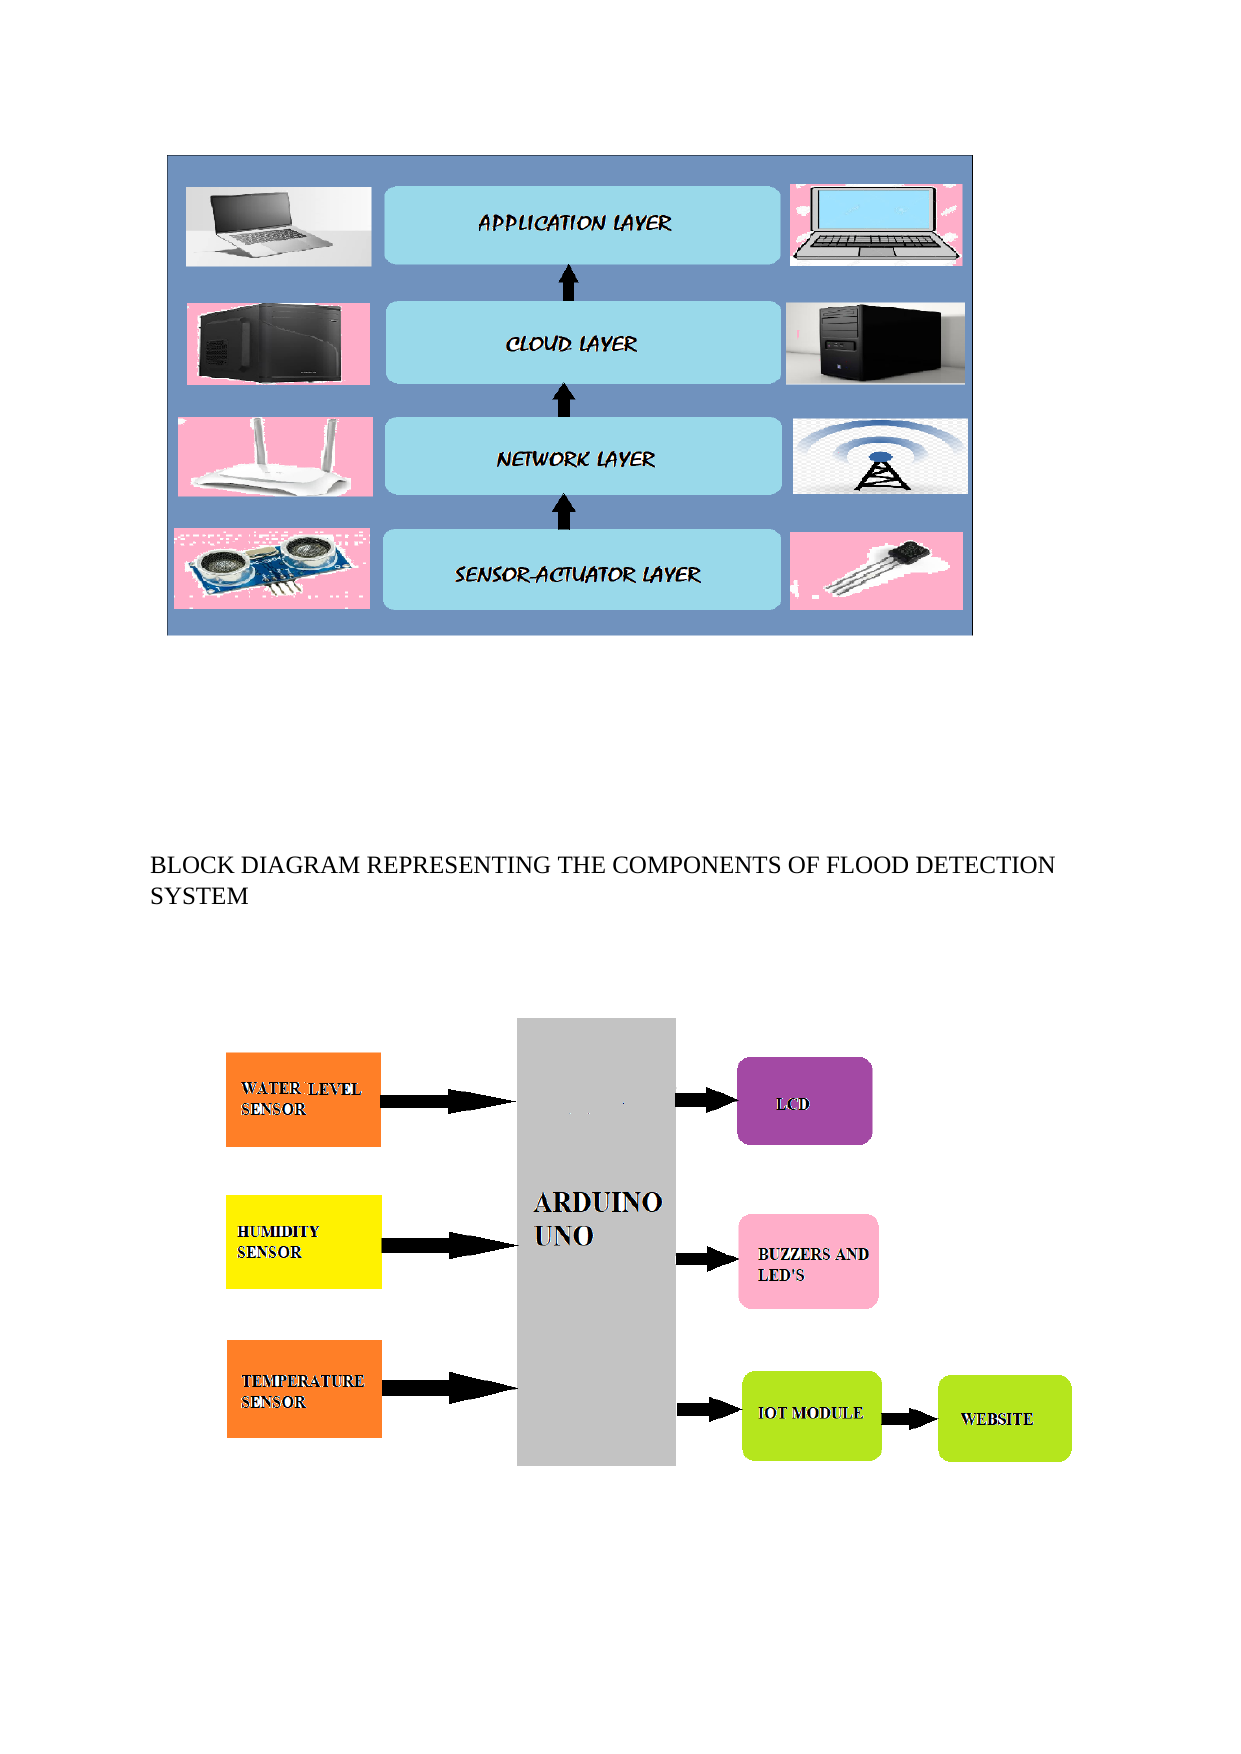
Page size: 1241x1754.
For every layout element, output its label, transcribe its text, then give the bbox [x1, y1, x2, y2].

picture [150, 976, 1091, 1563]
picture [150, 150, 1241, 848]
text BLOCK DIAGRAM REPRESENTING THE COMPONENTS OF FLOOD DETECTION SYSTEM [150, 848, 1090, 910]
